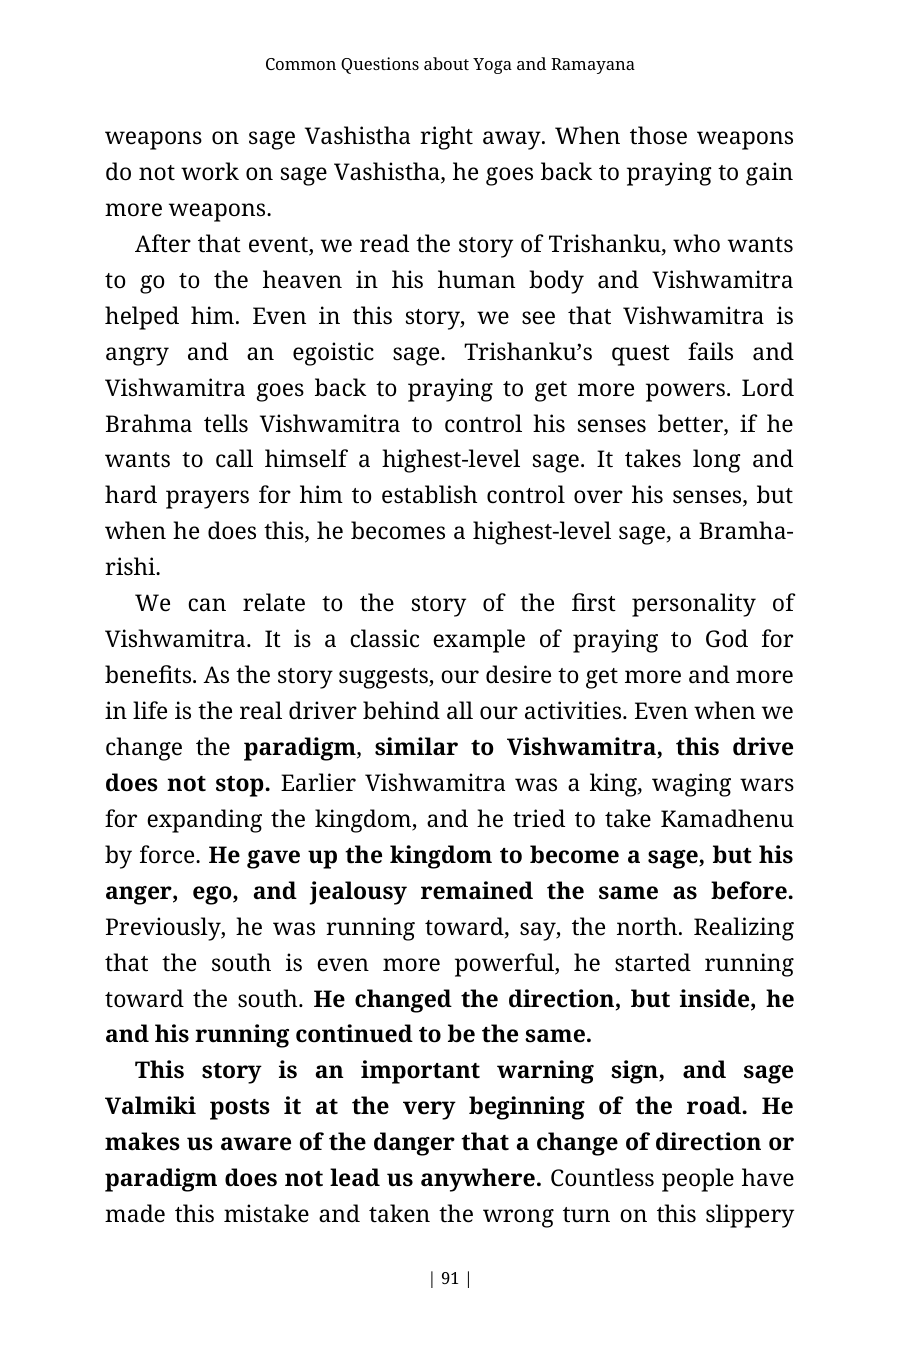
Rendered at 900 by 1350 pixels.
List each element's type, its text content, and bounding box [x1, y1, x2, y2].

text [105, 120, 795, 223]
text After that event, we read the story of Trishanku, who wants to go to the heaven in his human body and Vishwamitra helped him. Even in this story, we see that Vishwamitra is angry and an egoistic sage. Trishanku’s quest fails and Vishwamitra goes back to praying to get more powers. Lord Brahma tells Vishwamitra to control his senses better, if he wants to call himself a highest-level sage. It takes long and hard prayers for him to establish control over his senses, but when he does this, he becomes a highest-level sage, a Bramha-rishi. [105, 228, 795, 582]
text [105, 1054, 795, 1229]
text We can relate to the story of the first personality of Vishwamitra. It is a classic example of praying to God for benefits. As the story suggests, our desire to get more and more in life is the real driver behind all our activities. Even when we change the paradigm, similar to Vishwamitra, this drive does not stop. Earlier Vishwamitra was a king, waging wars for expanding the kingdom, and he tried to take Kamadhenu by force. He gave up the kingdom to become a sage, but his anger, ego, and jealousy remained the same as before. Previously, he was running toward, say, the north. Realizing that the south is even more powerful, he started running toward the south. He changed the direction, but inside, he and his running continued to be the same. [105, 587, 795, 1050]
